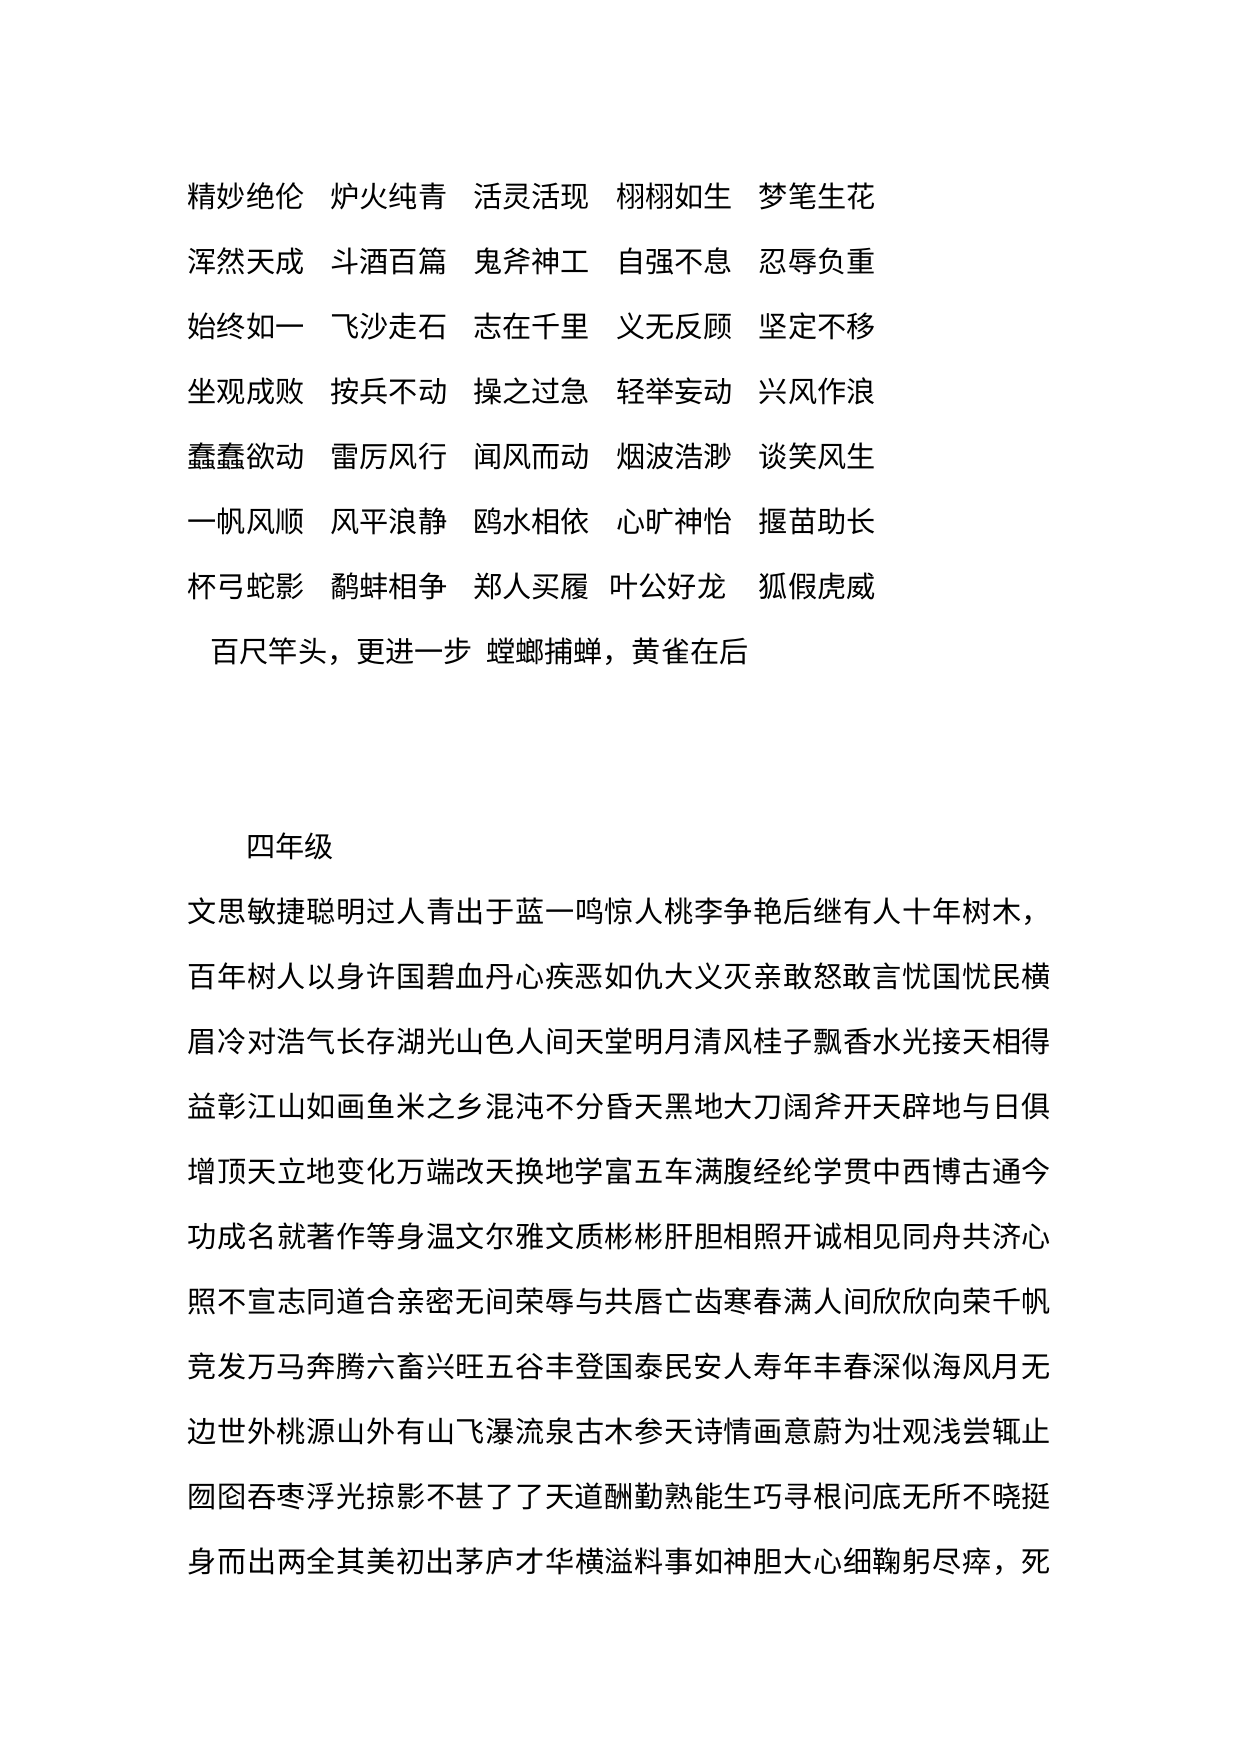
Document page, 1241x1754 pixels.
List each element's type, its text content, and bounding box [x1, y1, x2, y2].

text 始终如一 飞沙走石 志在千里 义无反顾 坚定不移 [187, 292, 1053, 357]
text 一帆风顺 风平浪静 鸥水相依 心旷神怡 揠苗助长 [187, 487, 1053, 552]
text 精妙绝伦 炉火纯青 活灵活现 栩栩如生 梦笔生花 [187, 162, 1053, 227]
text 百尺竿头，更进一步 螳螂捕蝉，黄雀在后 [187, 617, 1053, 682]
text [187, 877, 1053, 1592]
text 杯弓蛇影 鹬蚌相争 郑人买履 叶公好龙 狐假虎威 [187, 552, 1053, 617]
text 坐观成败 按兵不动 操之过急 轻举妄动 兴风作浪 [187, 357, 1053, 422]
text 蠢蠢欲动 雷厉风行 闻风而动 烟波浩渺 谈笑风生 [187, 422, 1053, 487]
text 四年级 [187, 812, 1053, 877]
text 浑然天成 斗酒百篇 鬼斧神工 自强不息 忍辱负重 [187, 227, 1053, 292]
